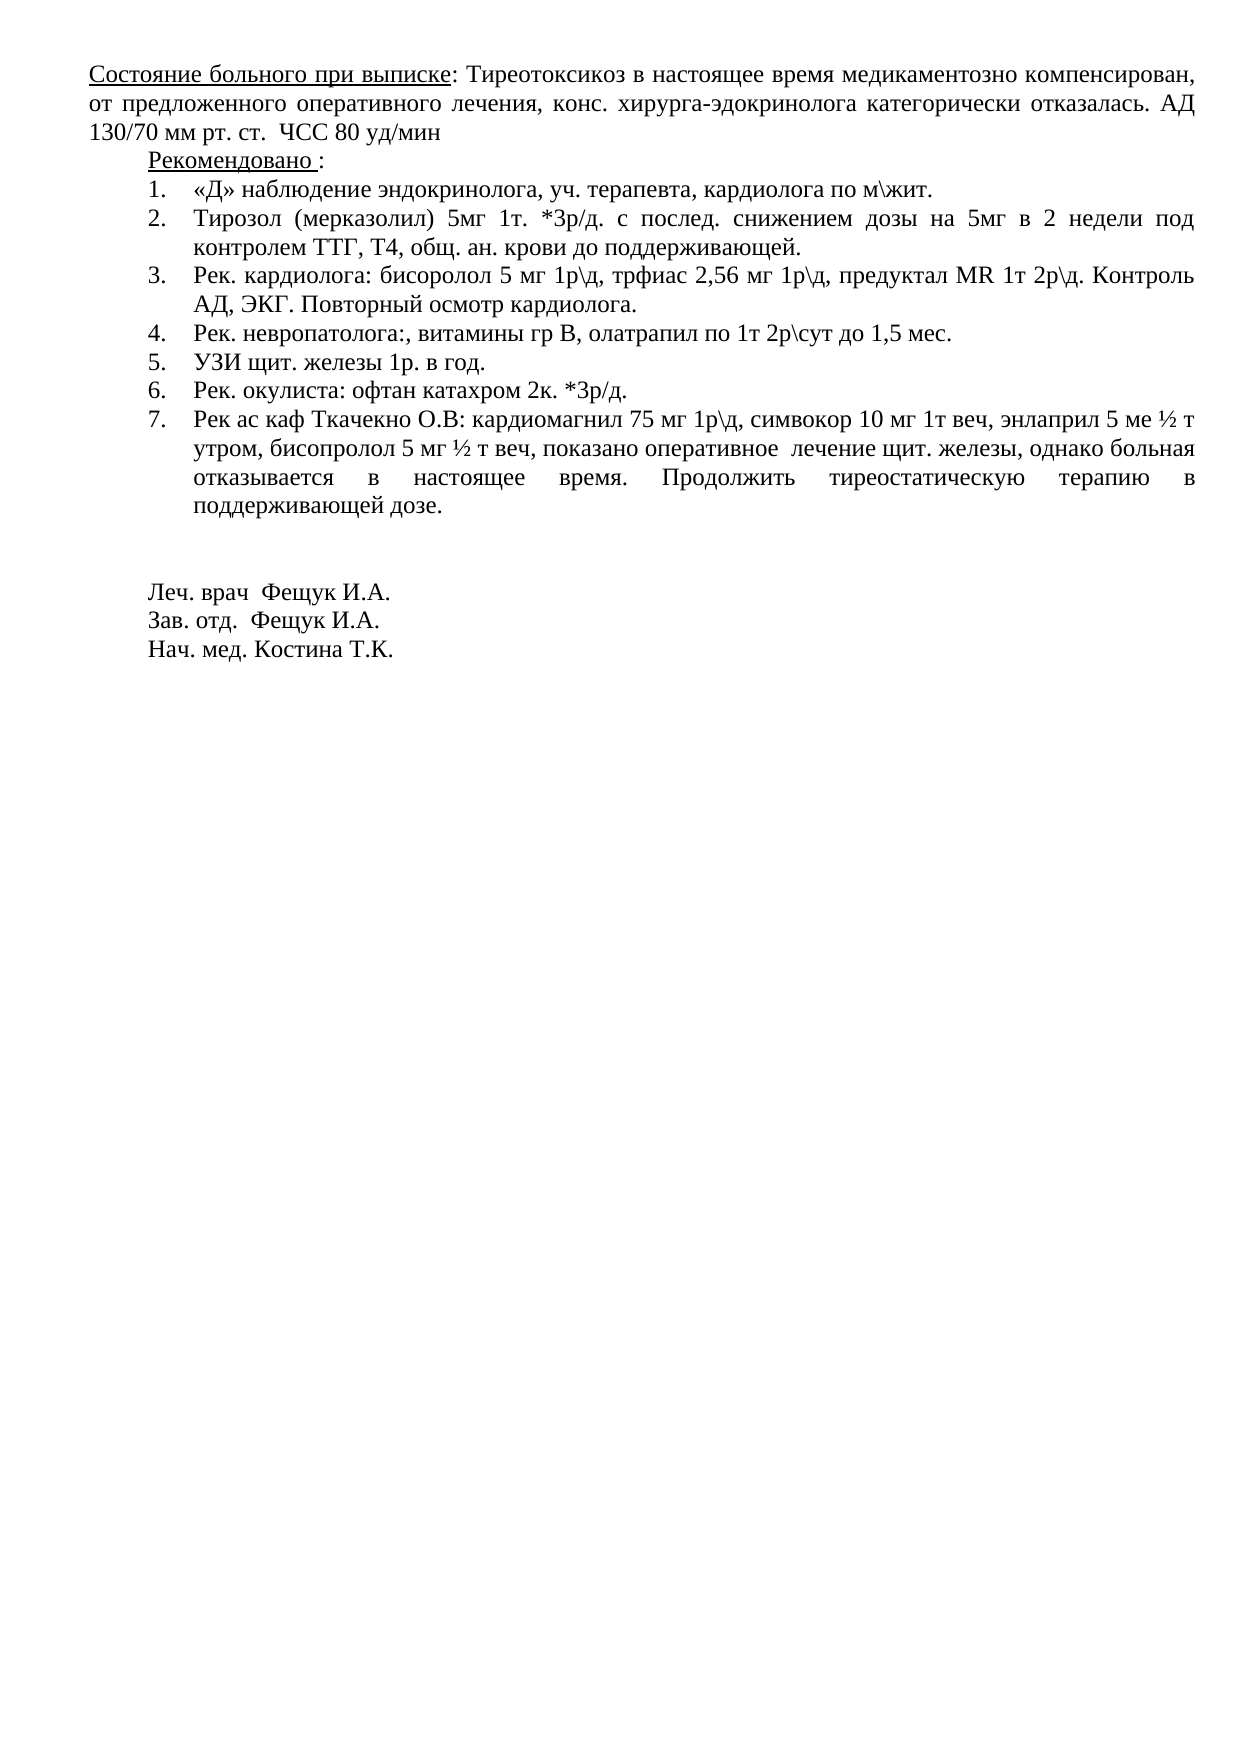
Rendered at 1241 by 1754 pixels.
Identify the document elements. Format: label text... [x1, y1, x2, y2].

list Рек. невропатолога:, витамины гр В, олатрапил по 1т 2р\сут до 1,5 мес. [148, 318, 1196, 347]
subtitle Леч. врач Фещук И.А. [148, 577, 1196, 605]
list «Д» наблюдение эндокринолога, уч. терапевта, кардиолога по м\жит. [148, 174, 1196, 203]
list Рек. окулиста: офтан катахром 2к. *3р/д. [148, 375, 1196, 404]
list Рек. кардиолога: бисоролол 5 мг 1р\д, трфиас 2,56 мг 1р\д, предуктал MR 1т 2р\д. Контроль АД, ЭКГ. Повторный осмотр кардиолога. [148, 260, 1196, 318]
text Зав. отд. Фещук И.А. [148, 605, 1196, 634]
list Рек ас каф Ткачекно О.В: кардиомагнил 75 мг 1р\д, симвокор 10 мг 1т веч, энлаприл 5 ме ½ т утром, бисопролол 5 мг ½ т веч, показано оперативное лечение щит. железы, однако больная отказывается в настоящее время. Продолжить тиреостатическую терапию в поддерживающей дозе. [148, 404, 1196, 519]
list Тирозол (мерказолил) 5мг 1т. *3р/д. с послед. снижением дозы на 5мг в 2 недели под контролем ТТГ, Т4, общ. ан. крови до поддерживающей. [148, 203, 1196, 260]
text Состояние больного при выписке: Тиреотоксикоз в настоящее время медикаментозно компенсирован, от предложенного оперативного лечения, конс. хирурга-эдокринолога категорически отказалась. АД 130/70 мм рт. ст. ЧСС 80 уд/мин [89, 59, 1196, 145]
text Рекомендовано : [148, 145, 1196, 174]
text Нач. мед. Костина Т.К. [148, 634, 1196, 663]
list УЗИ щит. железы 1р. в год. [148, 347, 1196, 375]
